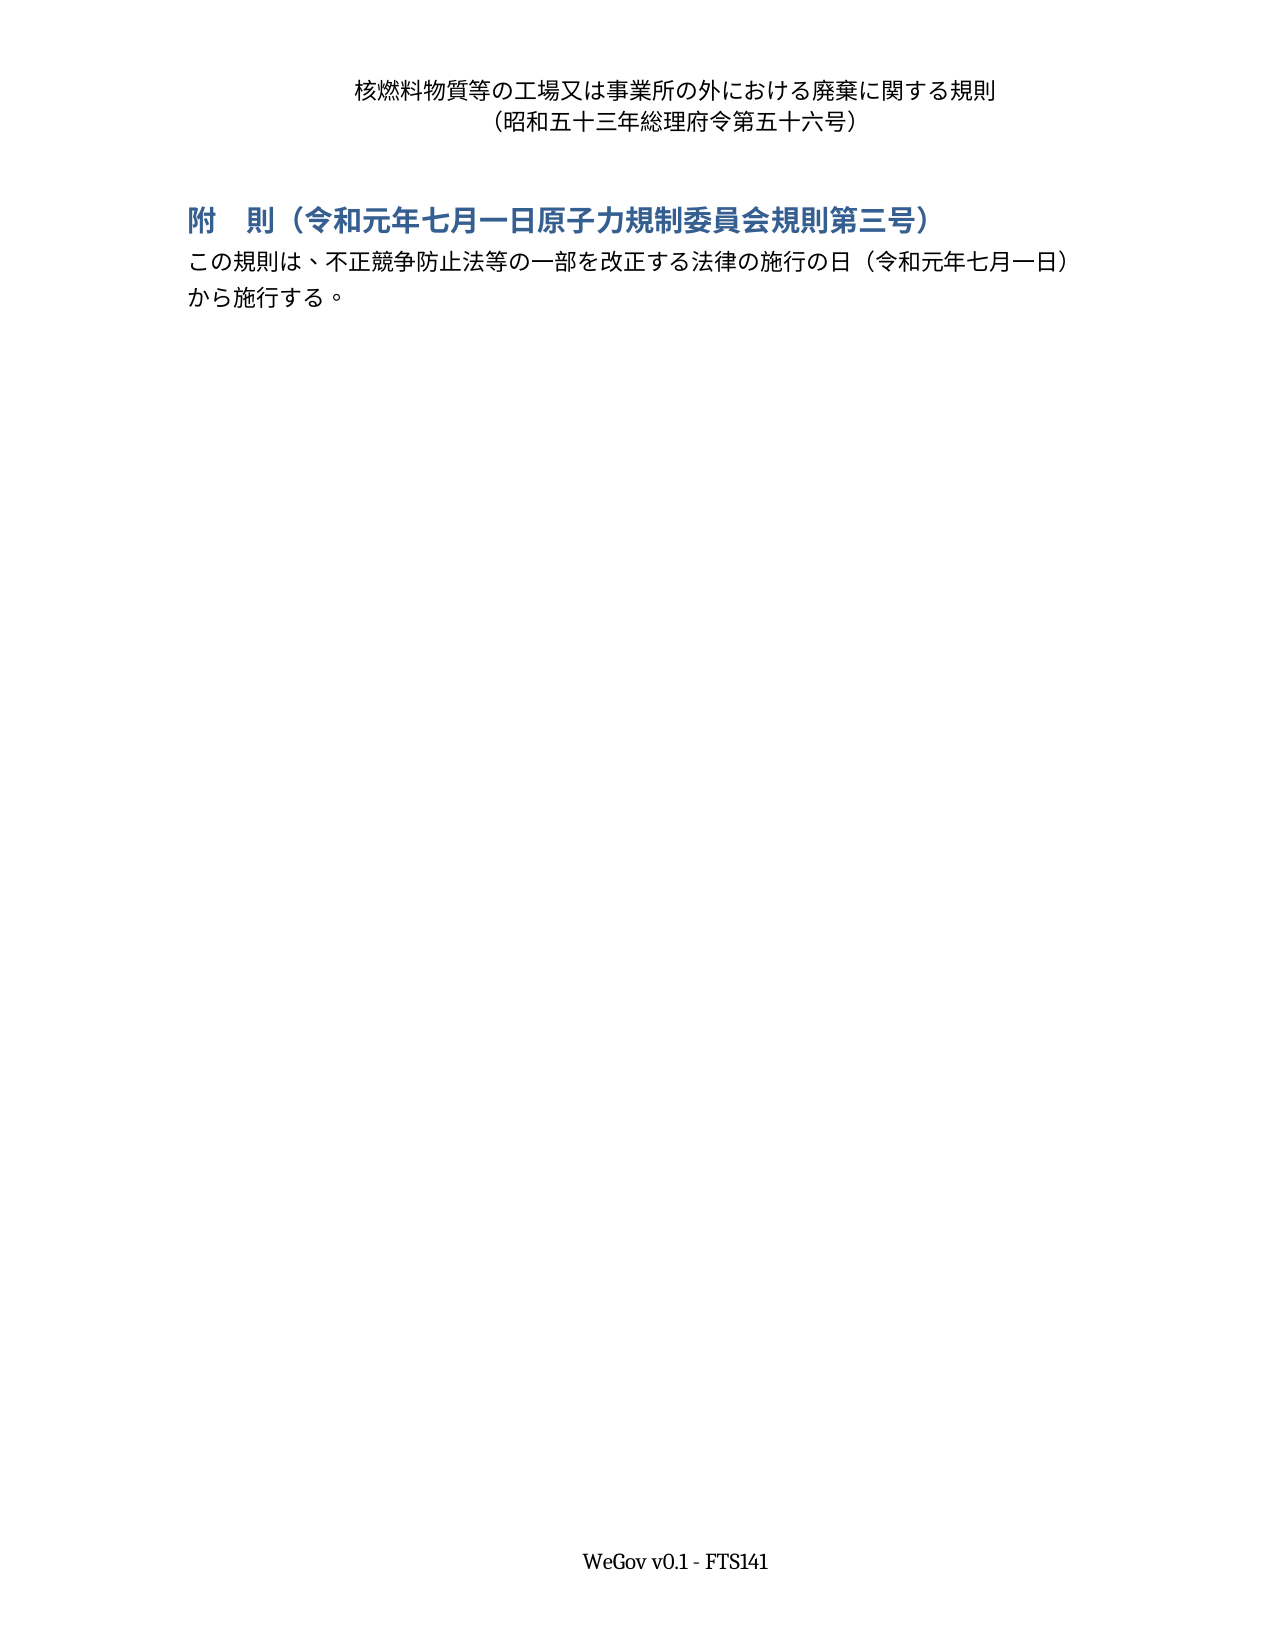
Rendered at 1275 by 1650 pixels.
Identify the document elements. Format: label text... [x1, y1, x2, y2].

subtitle 附 則（令和元年七月一日原子力規制委員会規則第三号） [187, 200, 1087, 240]
text この規則は、不正競争防止法等の一部を改正する法律の施行の日（令和元年七月一日）から施行する。 [187, 246, 1087, 313]
